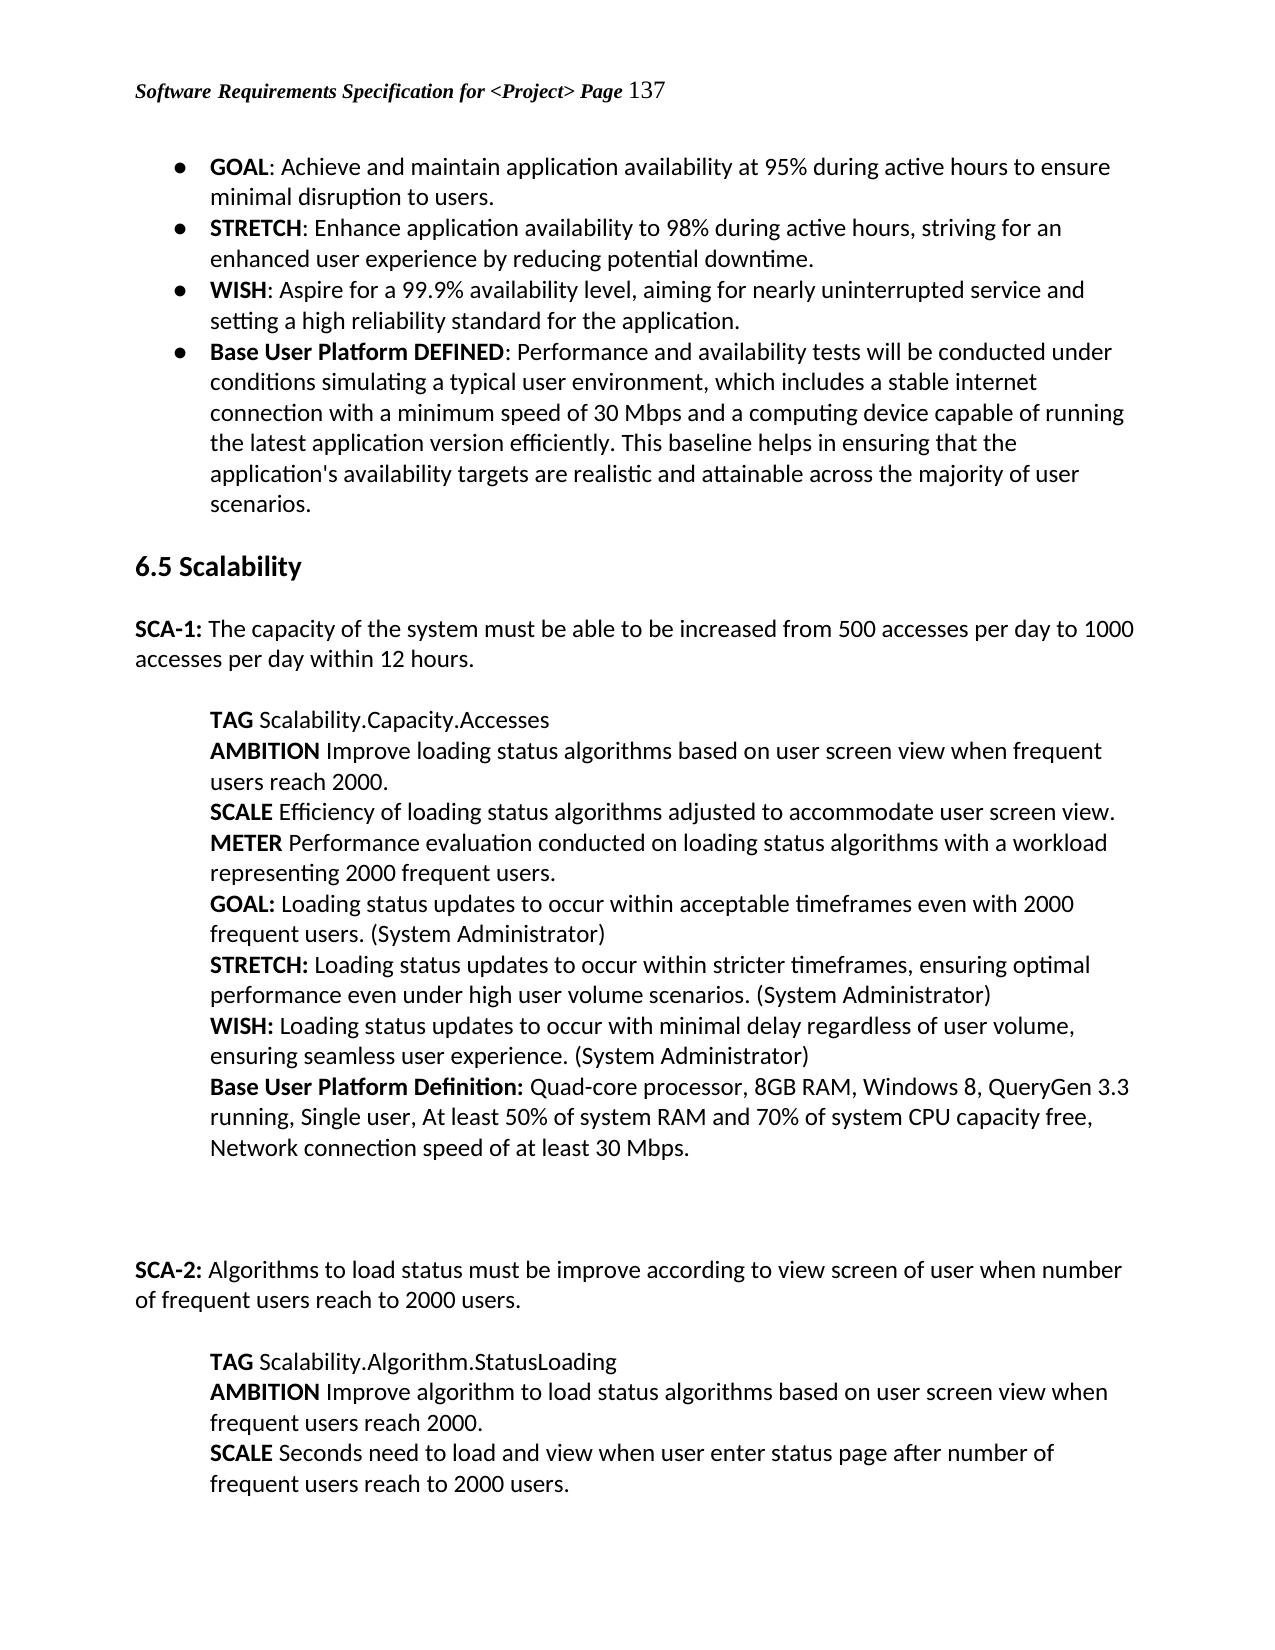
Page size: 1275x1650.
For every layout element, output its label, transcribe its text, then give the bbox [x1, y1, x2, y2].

text SCA-2: Algorithms to load status must be improve according to view screen of user when number of frequent users reach to 2000 users. [135, 1254, 1140, 1315]
text AMBITION Improve algorithm to load status algorithms based on user screen view when frequent users reach 2000. [210, 1376, 1140, 1437]
text STRETCH: Loading status updates to occur within stricter timeframes, ensuring optimal performance even under high user volume scenarios. (System Administrator) [210, 949, 1140, 1010]
text SCA-1: The capacity of the system must be able to be increased from 500 accesses per day to 1000 accesses per day within 12 hours. [135, 613, 1140, 674]
text AMBITION Improve loading status algorithms based on user screen view when frequent users reach 2000. [210, 735, 1140, 796]
list GOAL: Achieve and maintain application availability at 95% during active hours to ensure minimal disruption to users. [172, 150, 1140, 212]
text TAG Scalability.Capacity.Accesses [210, 705, 1140, 735]
list STRETCH: Enhance application availability to 98% during active hours, striving for an enhanced user experience by reducing potential downtime. [172, 212, 1140, 273]
text SCALE Efficiency of loading status algorithms adjusted to accommodate user screen view. [210, 796, 1140, 827]
list WISH: Aspire for a 99.9% availability level, aiming for nearly uninterrupted service and setting a high reliability standard for the application. [172, 273, 1140, 335]
text METER Performance evaluation conducted on loading status algorithms with a workload representing 2000 frequent users. [210, 827, 1140, 888]
text WISH: Loading status updates to occur with minimal delay regardless of user volume, ensuring seamless user experience. (System Administrator) [210, 1010, 1140, 1071]
text GOAL: Loading status updates to occur within acceptable timeframes even with 2000 frequent users. (System Administrator) [210, 888, 1140, 949]
text SCALE Seconds need to load and view when user enter status page after number of frequent users reach to 2000 users. [210, 1437, 1140, 1498]
list Base User Platform DEFINED: Performance and availability tests will be conducted under conditions simulating a typical user environment, which includes a stable internet connection with a minimum speed of 30 Mbps and a computing device capable of running the latest application version efficiently. This baseline helps in ensuring that the application's availability targets are realistic and attainable across the majority of user scenarios. [172, 335, 1140, 519]
subtitle 6.5 Scalability [135, 548, 1140, 584]
text TAG Scalability.Algorithm.StatusLoading [210, 1346, 1140, 1376]
